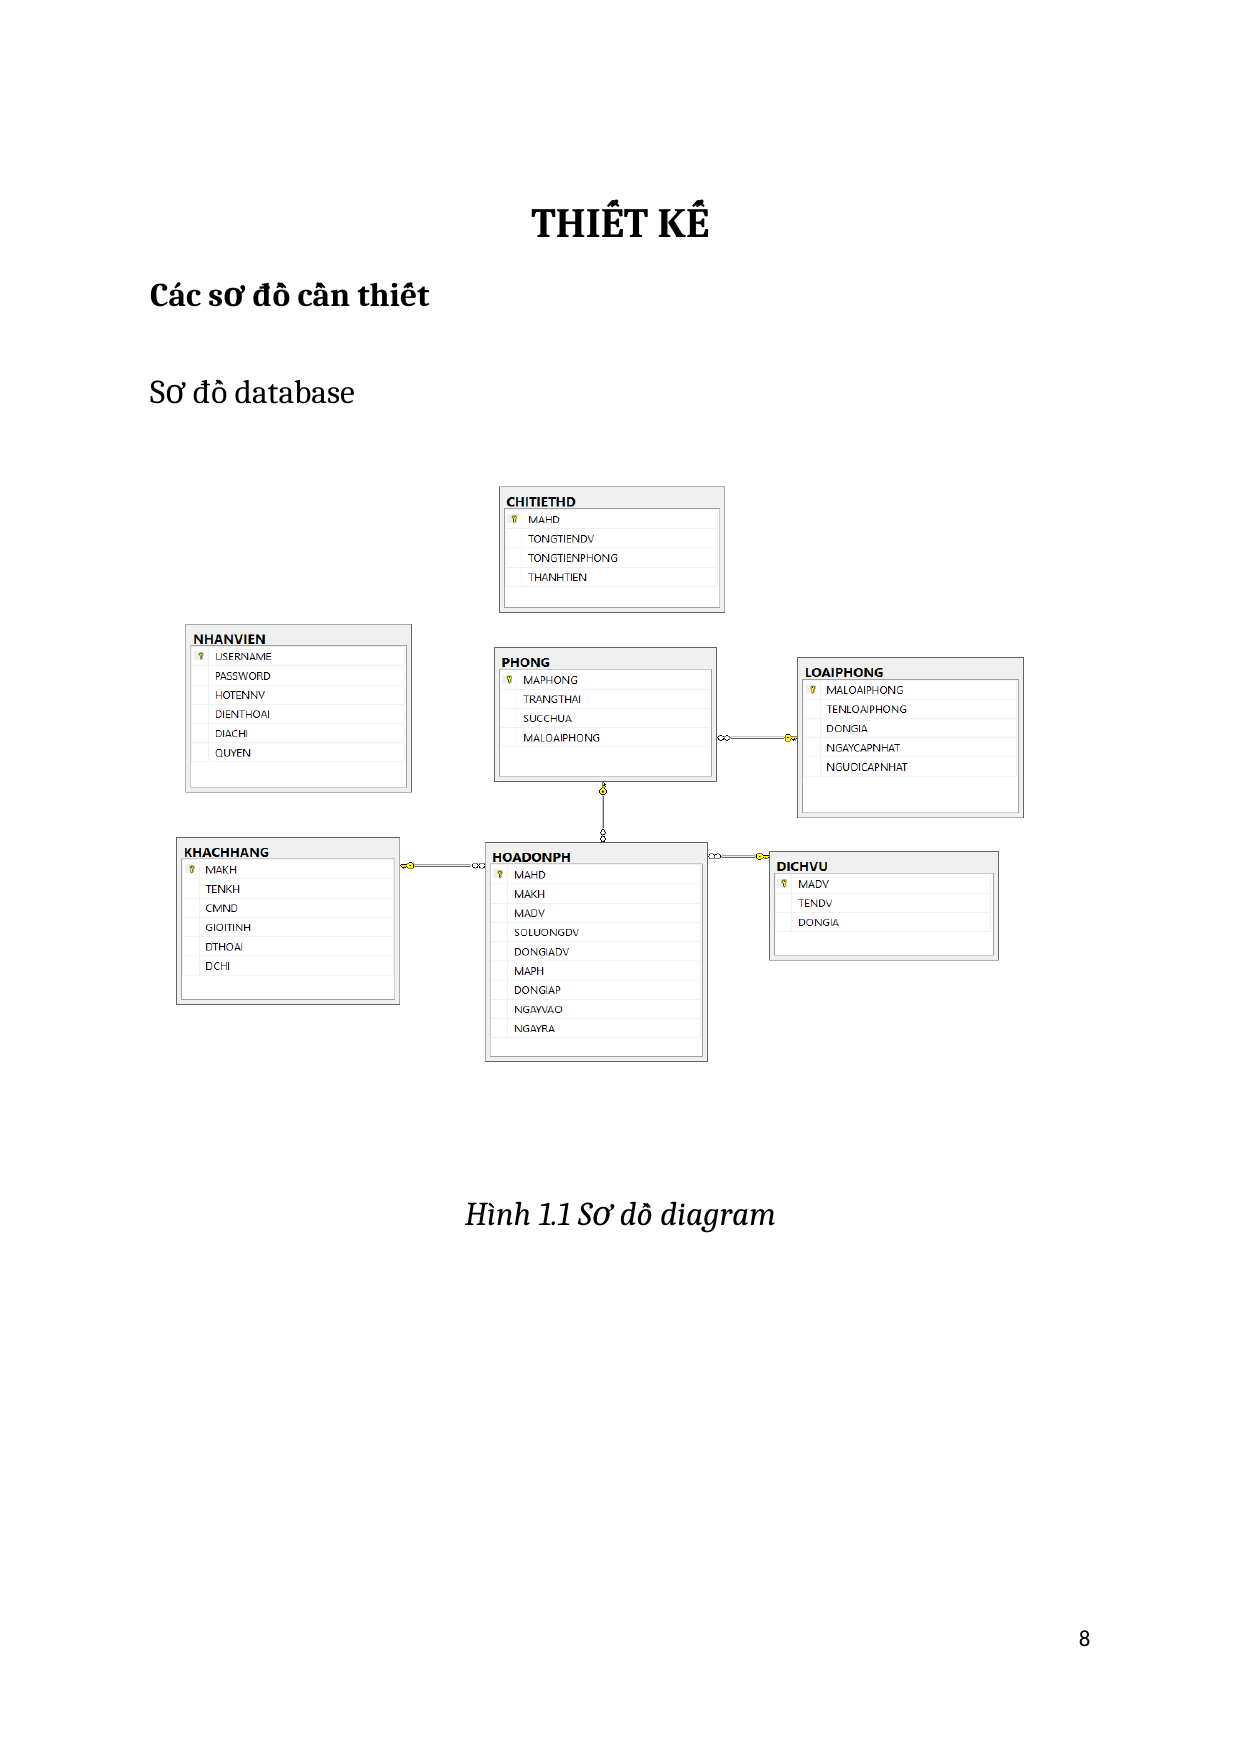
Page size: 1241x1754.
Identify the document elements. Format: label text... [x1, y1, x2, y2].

text Sơ đồ database [150, 373, 1090, 411]
subtitle Các sơ đồ cần thiết [150, 276, 1090, 314]
subtitle Hình 1.1 Sơ dồ diagram [150, 1195, 1090, 1233]
picture [150, 456, 1091, 1098]
subtitle THIẾT KẾ [150, 200, 1090, 248]
